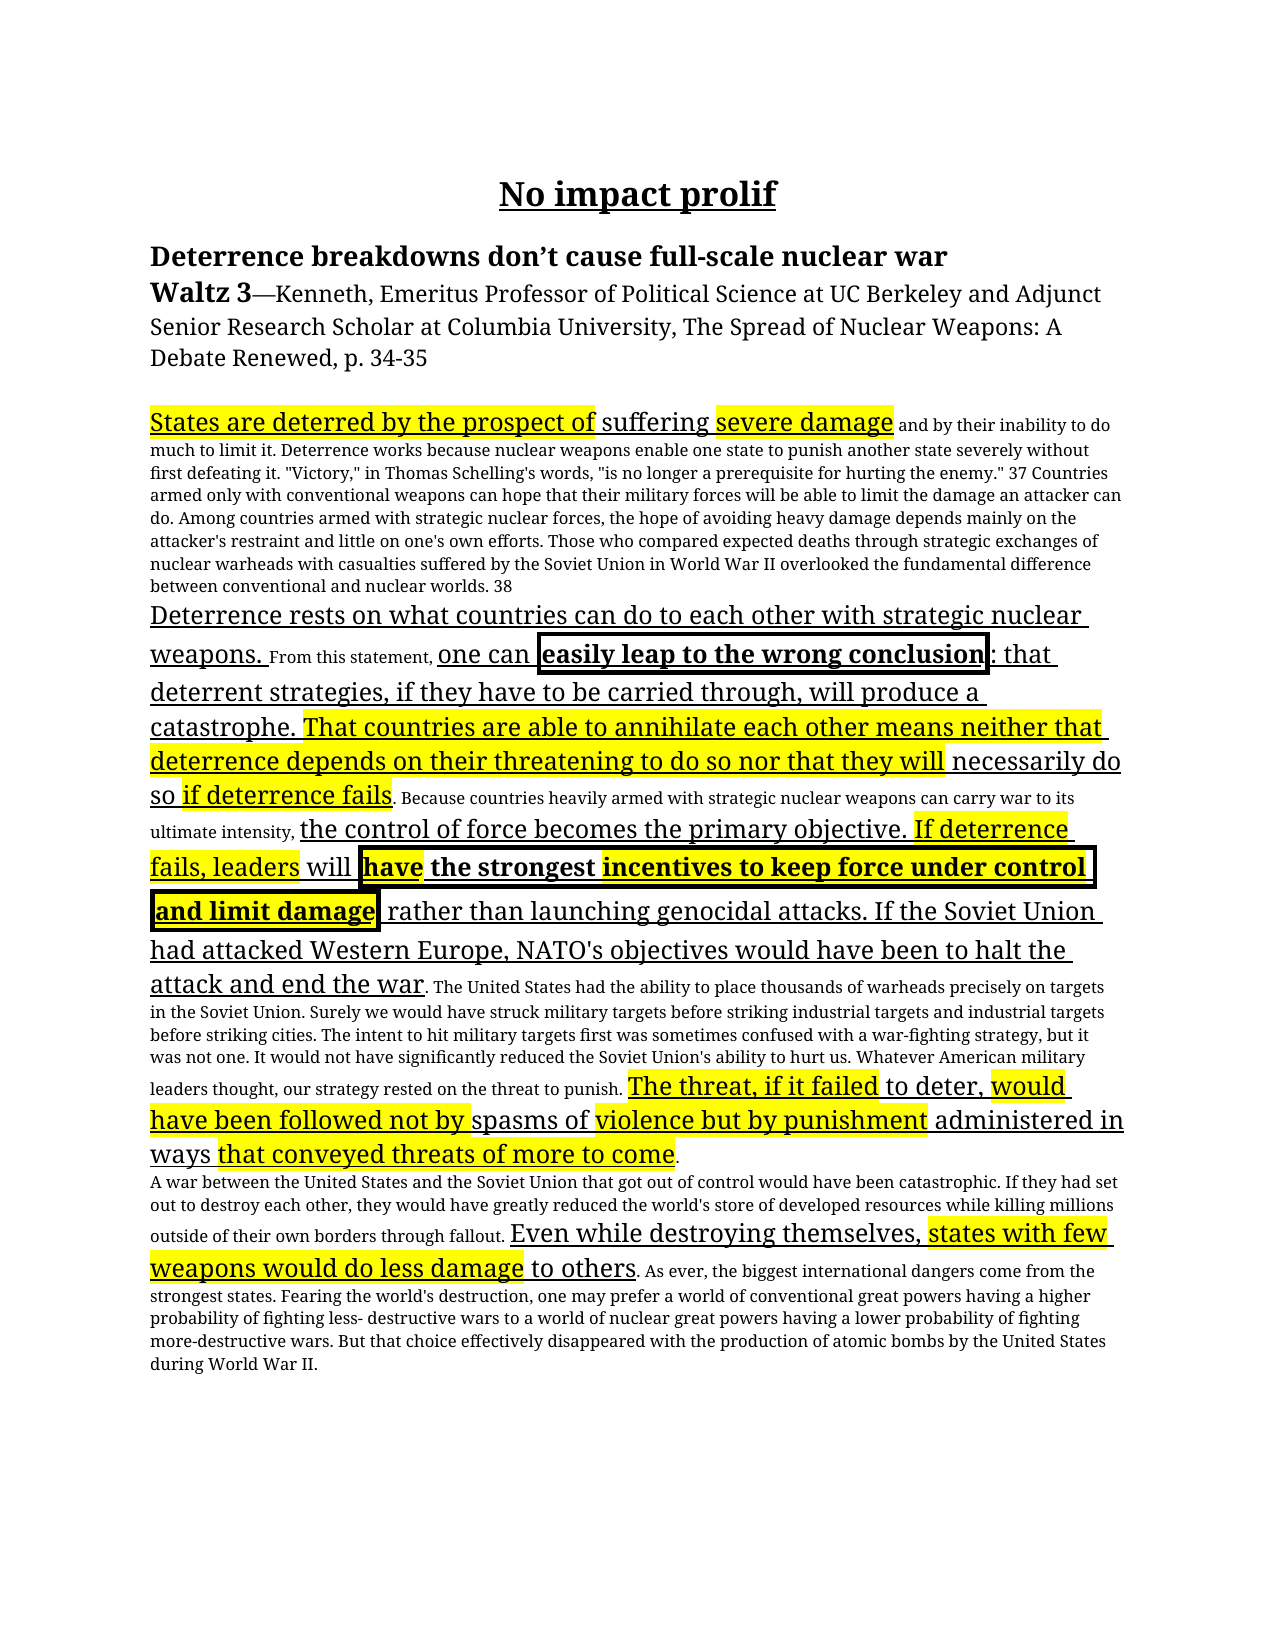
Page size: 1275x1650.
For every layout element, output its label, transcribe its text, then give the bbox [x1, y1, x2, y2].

text Deterrence rests on what countries can do to each other with strategic nuclear weapons. From this statement, one can easily leap to the wrong conclusion: that deterrent strategies, if they have to be carried through, will produce a catastrophe. That countries are able to annihilate each other means neither that deterrence depends on their threatening to do so nor that they will necessarily do so if deterrence fails. Because countries heavily armed with strategic nuclear weapons can carry war to its ultimate intensity, the control of force becomes the primary objective. If deterrence fails, leaders will have the strongest incentives to keep force under control and limit damage rather than launching genocidal attacks. If the Soviet Union had attacked Western Europe, NATO's objectives would have been to halt the attack and end the war. The United States had the ability to place thousands of warheads precisely on targets in the Soviet Union. Surely we would have struck military targets before striking industrial targets and industrial targets before striking cities. The intent to hit military targets first was sometimes confused with a war-fighting strategy, but it was not one. It would not have significantly reduced the Soviet Union's ability to hurt us. Whatever American military leaders thought, our strategy rested on the threat to punish. The threat, if it failed to deter, would have been followed not by spasms of violence but by punishment administered in ways that conveyed threats of more to come. [150, 598, 1125, 1171]
text States are deterred by the prospect of suffering severe damage and by their inability to do much to limit it. Deterrence works because nuclear weapons enable one state to punish another state severely without first defeating it. "Victory," in Thomas Schelling's words, "is no longer a prerequisite for hurting the enemy." 37 Countries armed only with conventional weapons can hope that their military forces will be able to limit the damage an attacker can do. Among countries armed with strategic nuclear forces, the hope of avoiding heavy damage depends mainly on the attacker's restraint and little on one's own efforts. Those who compared expected deaths through strategic exchanges of nuclear warheads with casualties suffered by the Soviet Union in World War II overlooked the fundamental difference between conventional and nuclear worlds. 38 [150, 404, 1125, 598]
text Waltz 3—Kenneth, Emeritus Professor of Political Science at UC Berkeley and Adjunct Senior Research Scholar at Columbia University, The Spread of Nuclear Weapons: A Debate Renewed, p. 34-35 [150, 274, 1125, 373]
text A war between the United States and the Soviet Union that got out of control would have been catastrophic. If they had set out to destroy each other, they would have greatly reduced the world's store of developed resources while killing millions outside of their own borders through fallout. Even while destroying themselves, states with few weapons would do less damage to others. As ever, the biggest international dangers come from the strongest states. Fearing the world's destruction, one may prefer a world of conventional great powers having a higher probability of fighting less- destructive wars to a world of nuclear great powers having a lower probability of fighting more-destructive wars. But that choice effectively disappeared with the production of atomic bombs by the United States during World War II. [150, 1171, 1125, 1375]
subtitle Deterrence breakdowns don’t cause full-scale nuclear war [150, 237, 1125, 274]
subtitle No impact prolif [150, 171, 1125, 216]
